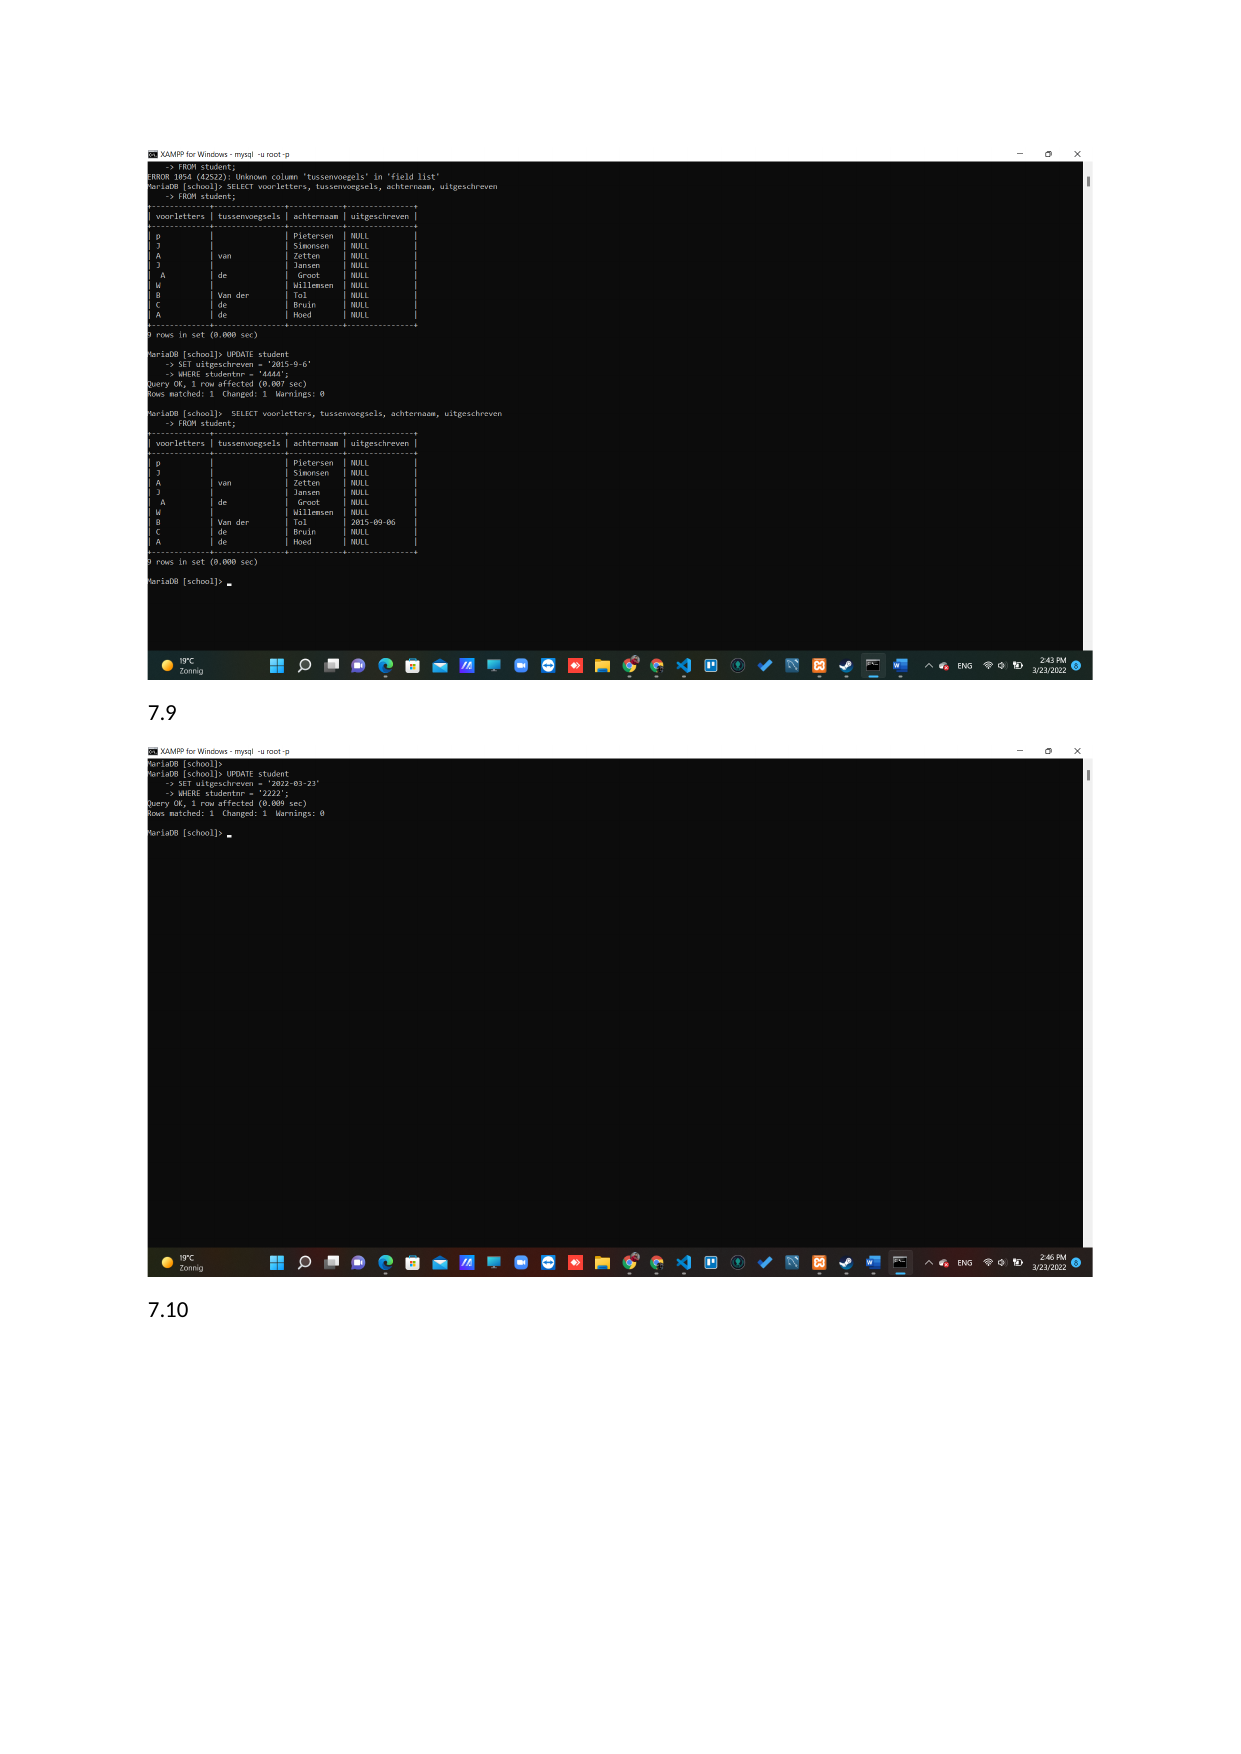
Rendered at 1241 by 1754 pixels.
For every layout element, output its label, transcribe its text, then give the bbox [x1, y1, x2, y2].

text 7.10 [148, 1295, 1093, 1323]
picture [147, 745, 1093, 1277]
picture [147, 147, 1093, 680]
text 7.9 [148, 698, 1093, 726]
